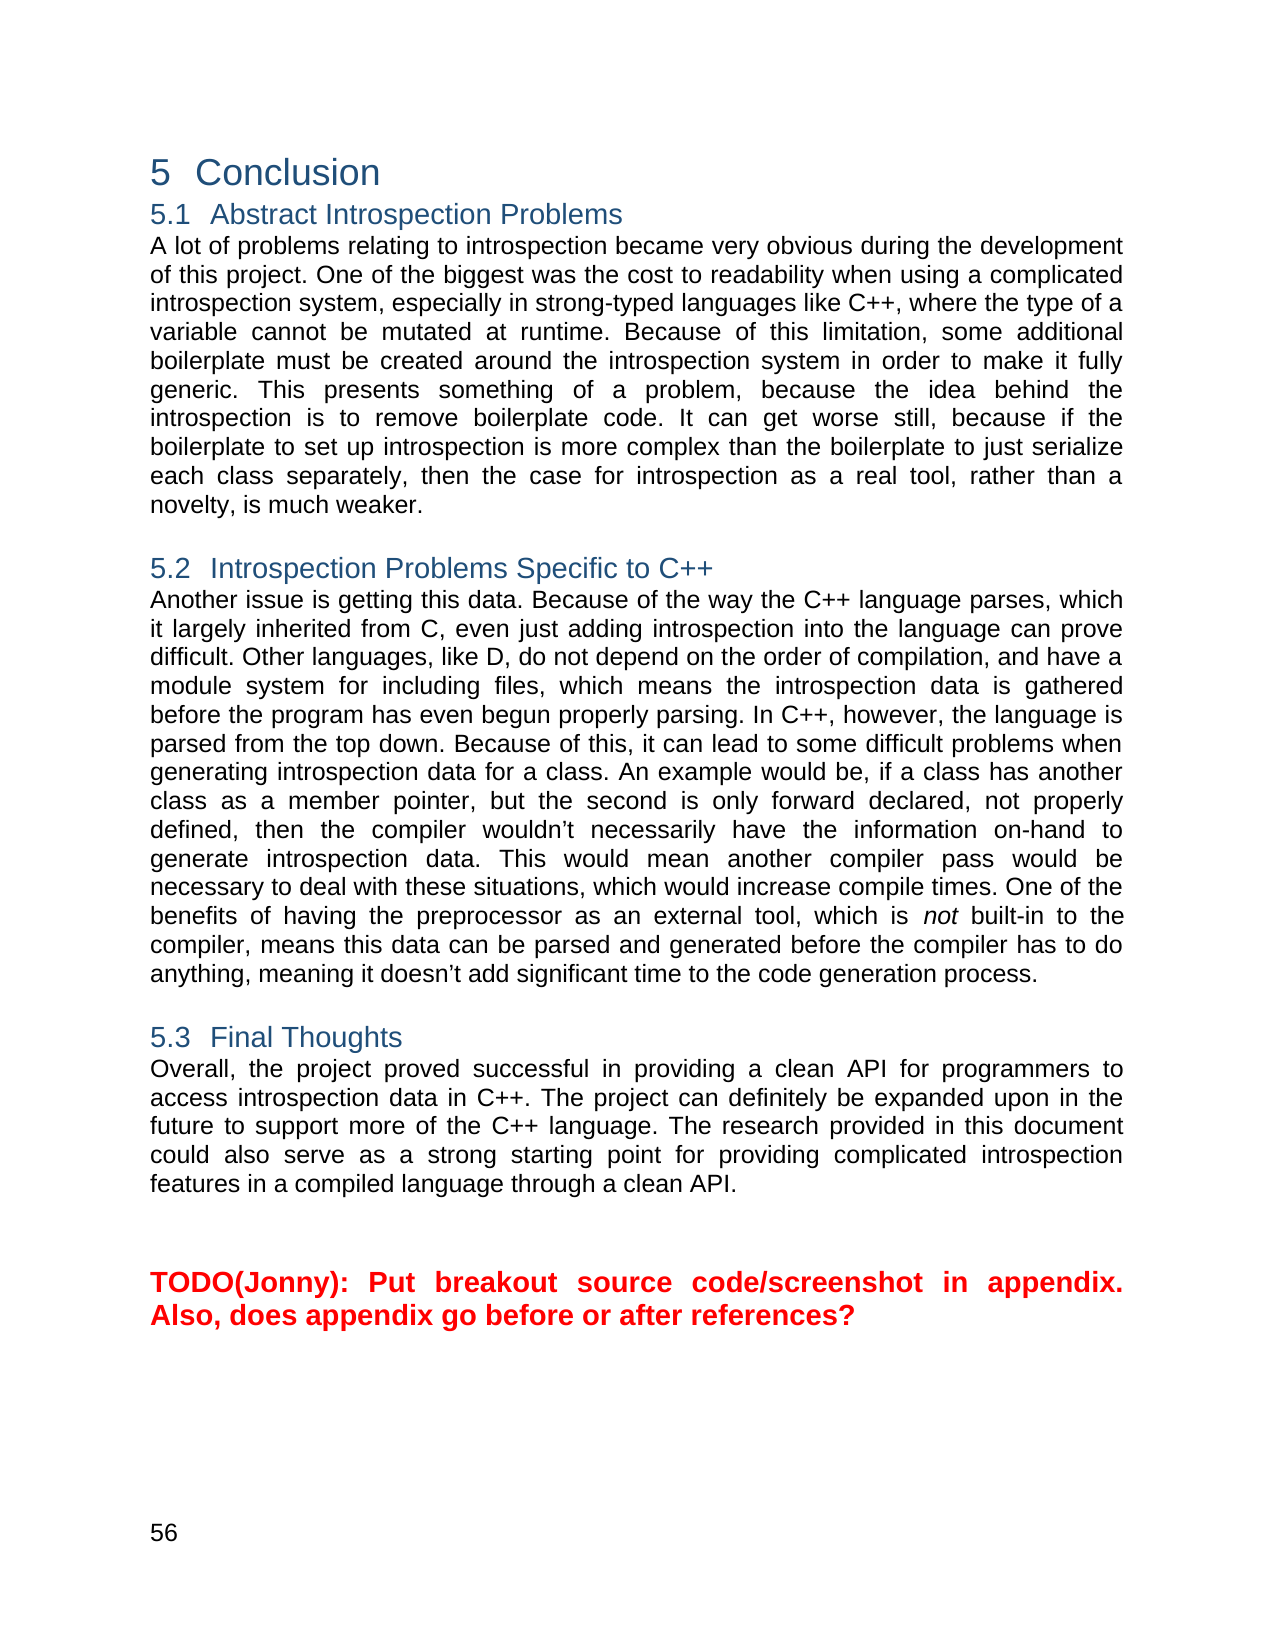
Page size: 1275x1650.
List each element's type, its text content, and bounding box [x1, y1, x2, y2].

subtitle Final Thoughts [150, 1020, 1125, 1054]
subtitle Conclusion [150, 150, 1125, 193]
subtitle Abstract Introspection Problems [150, 197, 1125, 231]
text Overall, the project proved successful in providing a clean API for programmers to access introspection data in C++. The project can definitely be expanded upon in the future to support more of the C++ language. The research provided in this document could also serve as a strong starting point for providing complicated introspection features in a compiled language through a clean API. [150, 1054, 1125, 1197]
text TODO(Jonny): Put breakout source code/screenshot in appendix. Also, does appendix go before or after references? [150, 1264, 1125, 1332]
subtitle Introspection Problems Specific to C++ [150, 551, 1125, 585]
text Another issue is getting this data. Because of the way the C++ language parses, which it largely inherited from C, even just adding introspection into the language can prove difficult. Other languages, like D, do not depend on the order of compilation, and have a module system for including files, which means the introspection data is gathered before the program has even begun properly parsing. In C++, however, the language is parsed from the top down. Because of this, it can lead to some difficult problems when generating introspection data for a class. An example would be, if a class has another class as a member pointer, but the second is only forward declared, not properly defined, then the compiler wouldn’t necessarily have the information on-hand to generate introspection data. This would mean another compiler pass would be necessary to deal with these situations, which would increase compile times. One of the benefits of having the preprocessor as an external tool, which is not built-in to the compiler, means this data can be parsed and generated before the compiler has to do anything, meaning it doesn’t add significant time to the code generation process. [150, 585, 1125, 987]
text A lot of problems relating to introspection became very obvious during the development of this project. One of the biggest was the cost to readability when using a complicated introspection system, especially in strong-typed languages like C++, where the type of a variable cannot be mutated at runtime. Because of this limitation, some additional boilerplate must be created around the introspection system in order to make it fully generic. This presents something of a problem, because the idea behind the introspection is to remove boilerplate code. It can get worse still, because if the boilerplate to set up introspection is more complex than the boilerplate to just serialize each class separately, then the case for introspection as a real tool, rather than a novelty, is much weaker. [150, 231, 1125, 518]
